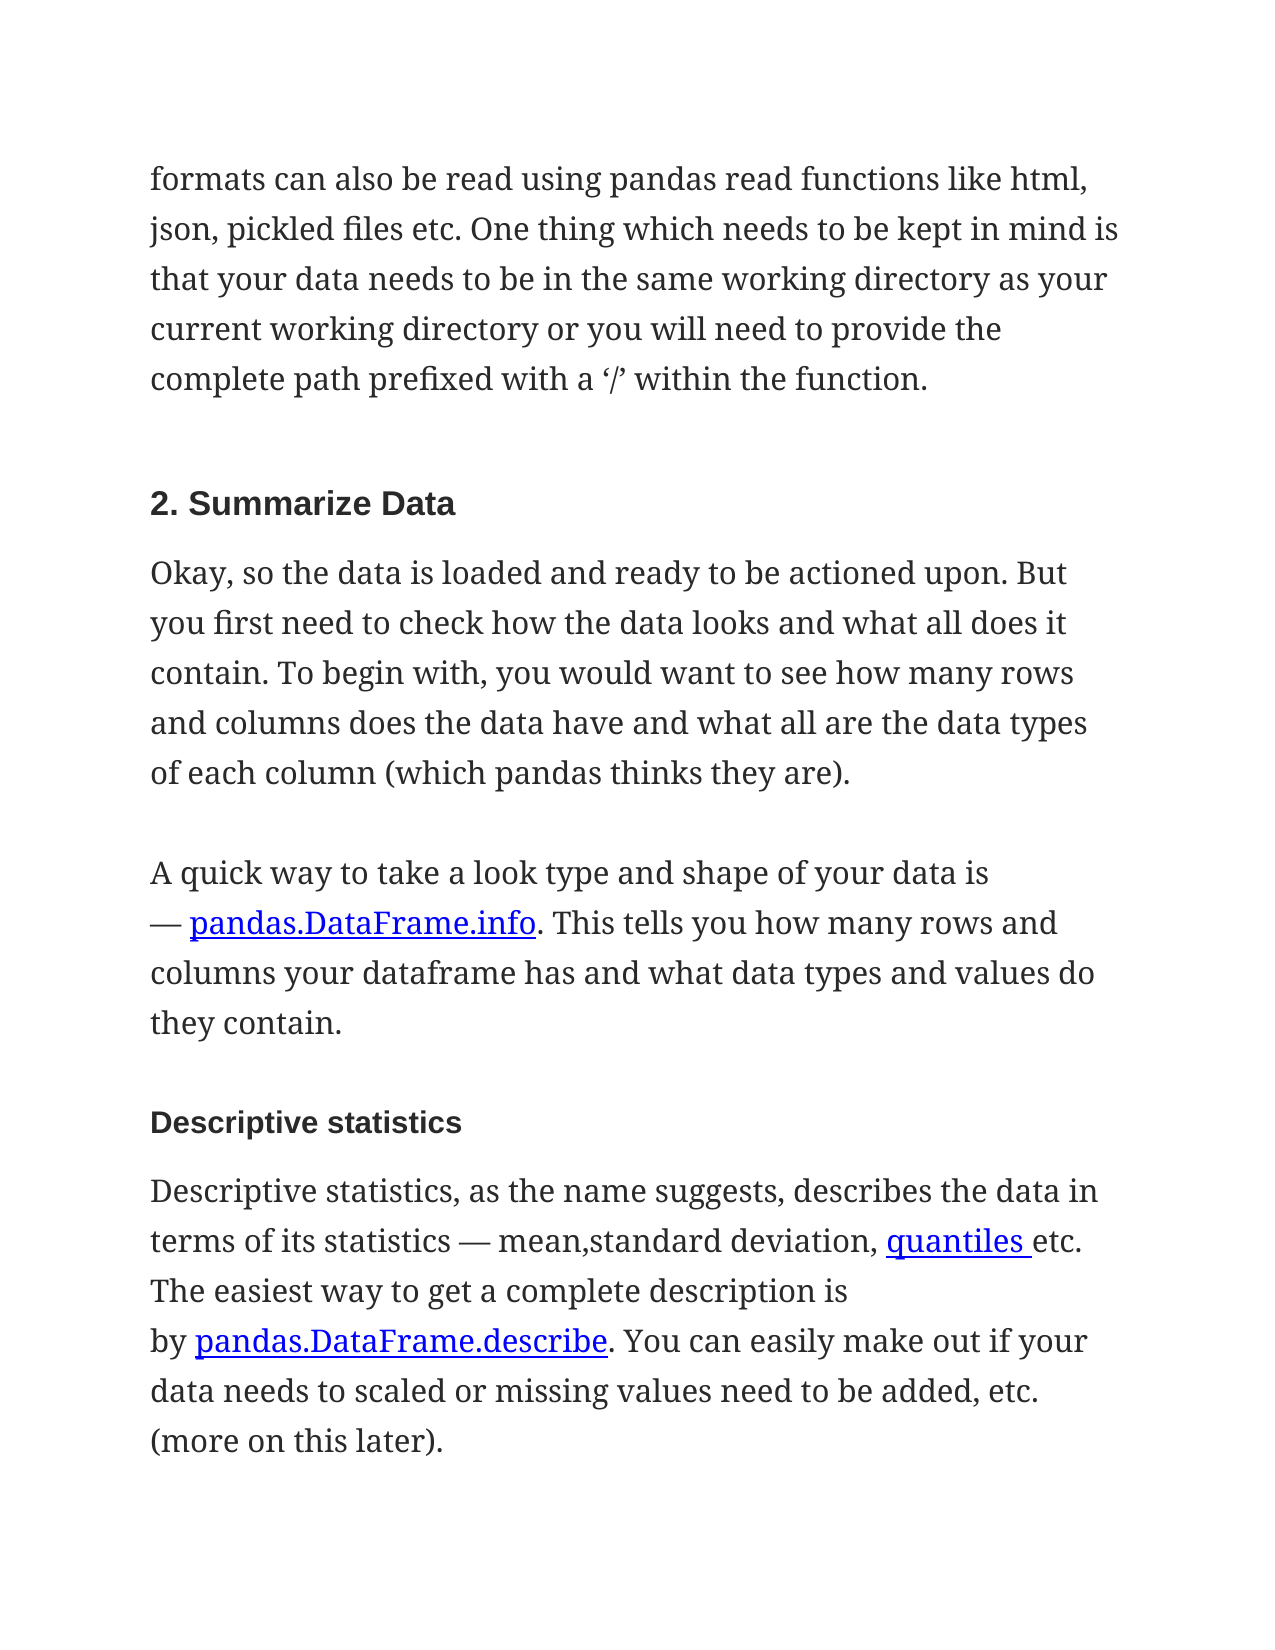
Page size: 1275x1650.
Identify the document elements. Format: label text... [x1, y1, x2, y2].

text Descriptive statistics [150, 1103, 1125, 1141]
text A quick way to take a look type and shape of your data is — pandas.DataFrame.info. This tells you how many rows and columns your dataframe has and what data types and values do they contain. [150, 844, 1125, 1044]
text 2. Summarize Data [150, 478, 1125, 522]
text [150, 150, 1125, 400]
text Descriptive statistics, as the name suggests, describes the data in terms of its statistics — mean,standard deviation, quantiles etc. The easiest way to get a complete description is by pandas.DataFrame.describe. You can easily make out if your data needs to scaled or missing values need to be added, etc. (more on this later). [150, 1162, 1125, 1462]
text Okay, so the data is loaded and ready to be actioned upon. But you first need to check how the data looks and what all does it contain. To begin with, you would want to see how many rows and columns does the data have and what all are the data types of each column (which pandas thinks they are). [150, 544, 1125, 794]
